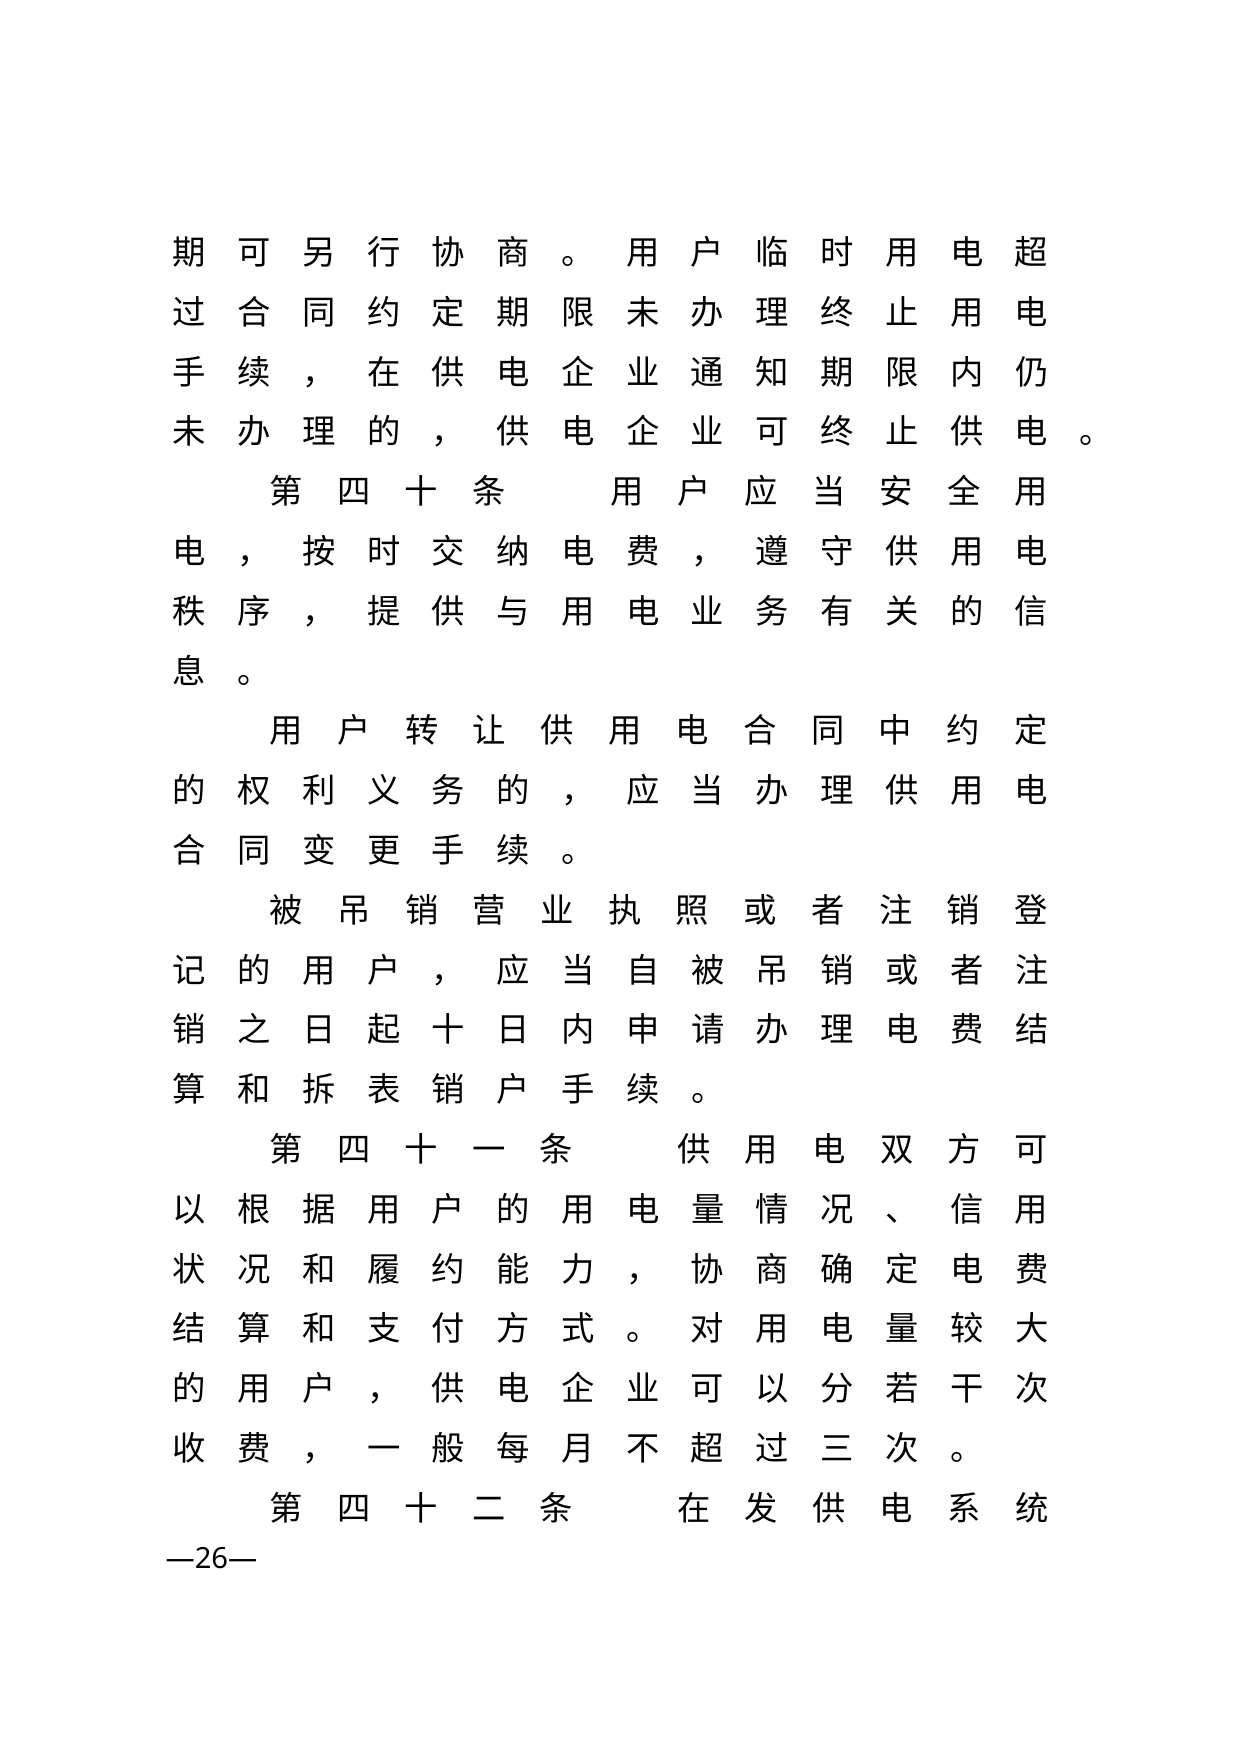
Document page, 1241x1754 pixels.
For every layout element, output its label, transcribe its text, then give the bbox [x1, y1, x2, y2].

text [172, 220, 1079, 459]
text 第四十一条 供用电双方可以根据用户的用电量情况、信用状况和履约能力，协商确定电费结算和支付方式。对用电量较大的用户，供电企业可以分若干次收费，一般每月不超过三次。 [172, 1117, 1079, 1476]
text 被吊销营业执照或者注销登记的用户，应当自被吊销或者注销之日起十日内申请办理电费结算和拆表销户手续。 [172, 878, 1079, 1117]
text 用户转让供用电合同中约定的权利义务的，应当办理供用电合同变更手续。 [172, 698, 1079, 878]
text 第四十条 用户应当安全用电，按时交纳电费，遵守供用电秩序，提供与用电业务有关的信息。 [172, 459, 1079, 698]
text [172, 1476, 1079, 1536]
